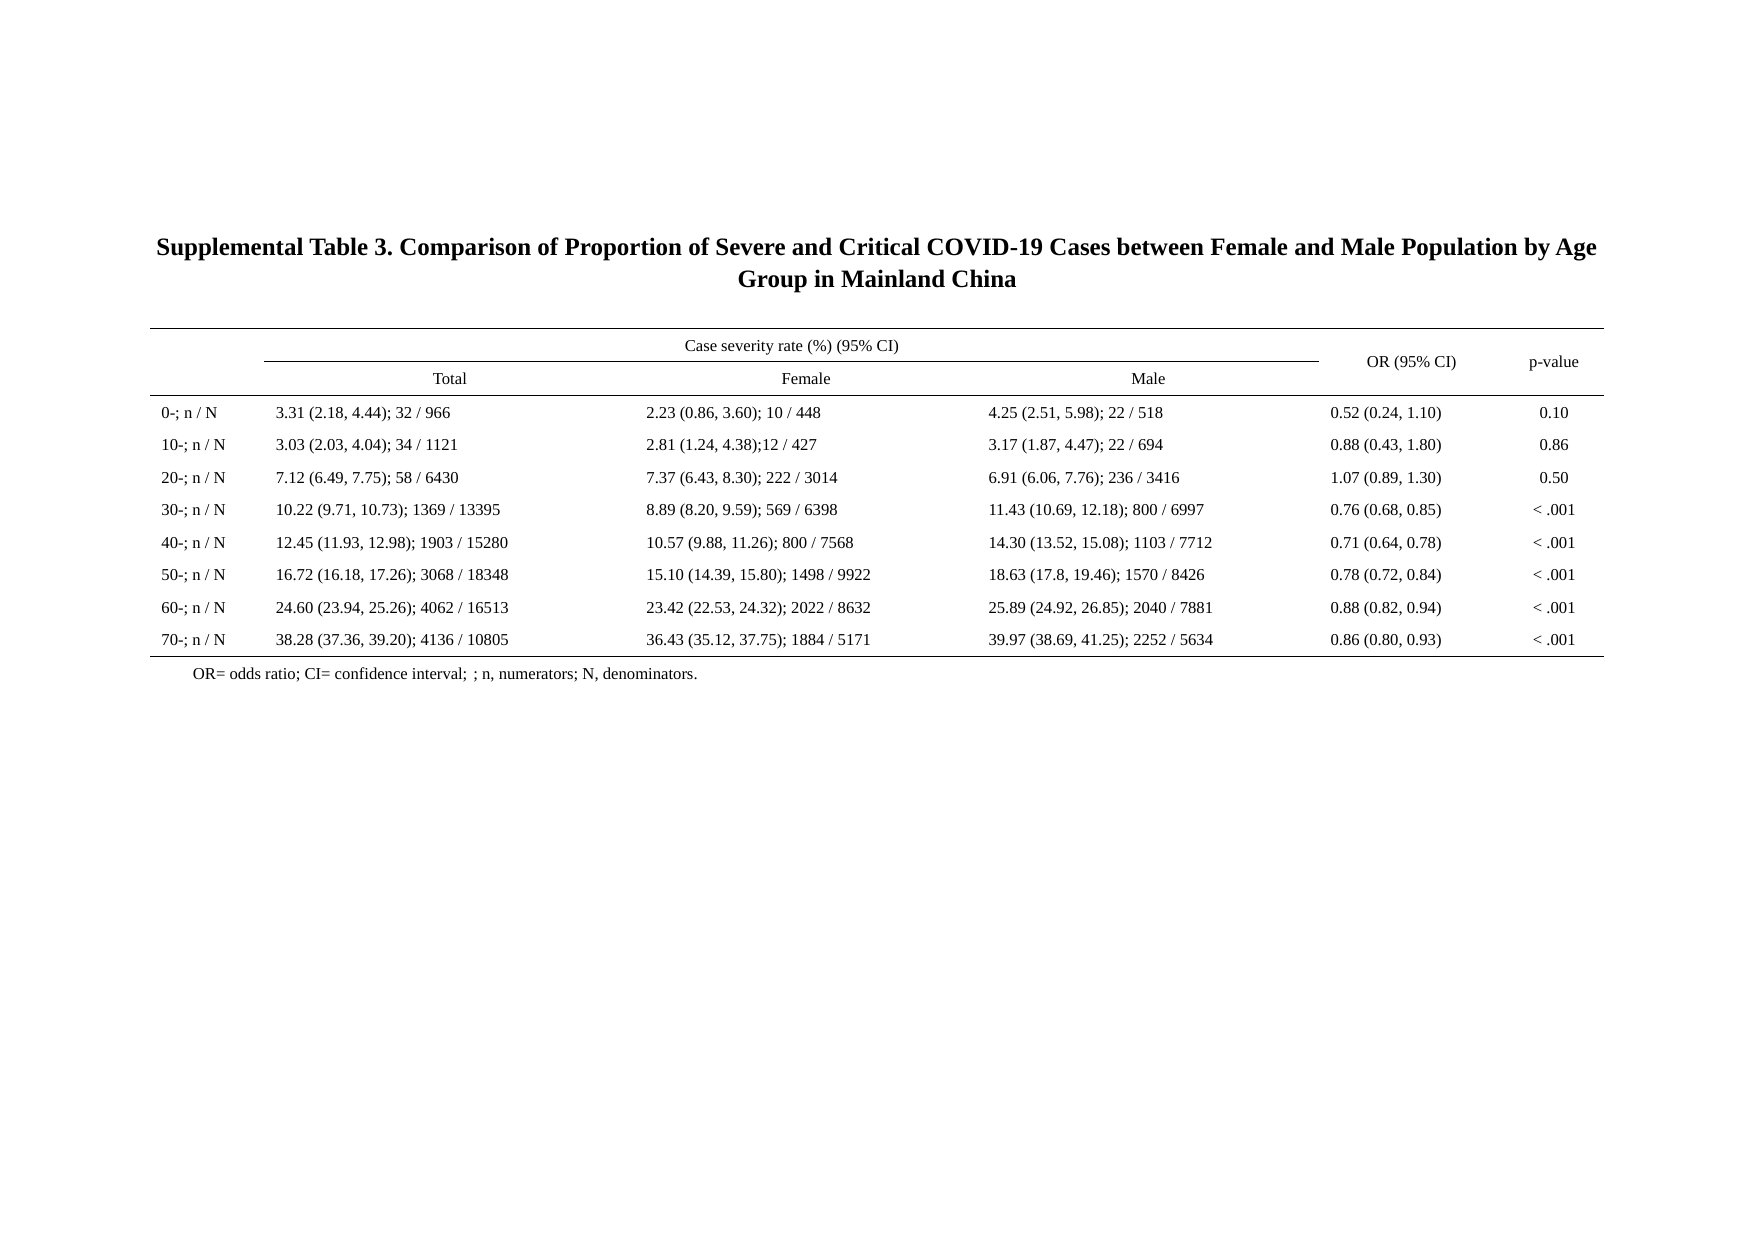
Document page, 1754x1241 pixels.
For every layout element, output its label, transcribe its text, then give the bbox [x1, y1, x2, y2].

table_cell 30-; n / N [150, 493, 264, 526]
table_cell < .001 [1504, 558, 1604, 591]
table_cell 60-; n / N [150, 591, 264, 623]
table_cell 0.71 (0.64, 0.78) [1319, 526, 1504, 558]
table_cell 0-; n / N [150, 396, 264, 428]
table_cell 0.10 [1504, 396, 1604, 428]
table_cell 70-; n / N [150, 623, 264, 656]
table_cell 11.43 (10.69, 12.18); 800 / 6997 [977, 493, 1319, 526]
table_cell 25.89 (24.92, 26.85); 2040 / 7881 [977, 591, 1319, 623]
table_cell Male [977, 362, 1319, 395]
table_cell 10.57 (9.88, 11.26); 800 / 7568 [635, 526, 977, 558]
table_cell 10.22 (9.71, 10.73); 1369 / 13395 [264, 493, 635, 526]
table_cell 40-; n / N [150, 526, 264, 558]
table_cell 24.60 (23.94, 25.26); 4062 / 16513 [264, 591, 635, 623]
table_cell 2.23 (0.86, 3.60); 10 / 448 [635, 396, 977, 428]
table_cell 0.50 [1504, 461, 1604, 493]
table_cell Female [635, 362, 977, 395]
table_cell 10-; n / N [150, 428, 264, 461]
text Supplemental Table 3. Comparison of Proportion of Severe and Critical COVID-19 Cases between Female and Male Population by Age Group in Mainland China [150, 230, 1604, 295]
table_cell 39.97 (38.69, 41.25); 2252 / 5634 [977, 623, 1319, 656]
table_cell Total [264, 362, 635, 395]
table_cell 18.63 (17.8, 19.46); 1570 / 8426 [977, 558, 1319, 591]
table_cell 7.37 (6.43, 8.30); 222 / 3014 [635, 461, 977, 493]
table_cell < .001 [1504, 493, 1604, 526]
table_cell 1.07 (0.89, 1.30) [1319, 461, 1504, 493]
table_cell 4.25 (2.51, 5.98); 22 / 518 [977, 396, 1319, 428]
table_cell < .001 [1504, 526, 1604, 558]
table_cell 16.72 (16.18, 17.26); 3068 / 18348 [264, 558, 635, 591]
table_header [150, 329, 264, 395]
table_cell 23.42 (22.53, 24.32); 2022 / 8632 [635, 591, 977, 623]
table_cell 15.10 (14.39, 15.80); 1498 / 9922 [635, 558, 977, 591]
table_cell 14.30 (13.52, 15.08); 1103 / 7712 [977, 526, 1319, 558]
table_cell < .001 [1504, 623, 1604, 656]
table_cell 8.89 (8.20, 9.59); 569 / 6398 [635, 493, 977, 526]
table_cell 7.12 (6.49, 7.75); 58 / 6430 [264, 461, 635, 493]
table_cell 20-; n / N [150, 461, 264, 493]
table_cell 12.45 (11.93, 12.98); 1903 / 15280 [264, 526, 635, 558]
table_header OR (95% CI) [1319, 329, 1504, 395]
table_header Case severity rate (%) (95% CI) [264, 329, 1319, 361]
table_cell 3.31 (2.18, 4.44); 32 / 966 [264, 396, 635, 428]
table_cell 0.88 (0.82, 0.94) [1319, 591, 1504, 623]
table_cell 0.52 (0.24, 1.10) [1319, 396, 1504, 428]
table_cell 36.43 (35.12, 37.75); 1884 / 5171 [635, 623, 977, 656]
table_cell 0.76 (0.68, 0.85) [1319, 493, 1504, 526]
text OR= odds ratio; CI= confidence interval; ; n, numerators; N, denominators. [150, 657, 1604, 689]
table_cell 0.78 (0.72, 0.84) [1319, 558, 1504, 591]
table_cell 0.88 (0.43, 1.80) [1319, 428, 1504, 461]
table_cell < .001 [1504, 591, 1604, 623]
table_cell 0.86 [1504, 428, 1604, 461]
table_cell 3.17 (1.87, 4.47); 22 / 694 [977, 428, 1319, 461]
table_cell 0.86 (0.80, 0.93) [1319, 623, 1504, 656]
table_cell 50-; n / N [150, 558, 264, 591]
table_cell 2.81 (1.24, 4.38);12 / 427 [635, 428, 977, 461]
table_cell 3.03 (2.03, 4.04); 34 / 1121 [264, 428, 635, 461]
table_header p-value [1504, 329, 1604, 395]
table_cell 6.91 (6.06, 7.76); 236 / 3416 [977, 461, 1319, 493]
table_cell 38.28 (37.36, 39.20); 4136 / 10805 [264, 623, 635, 656]
